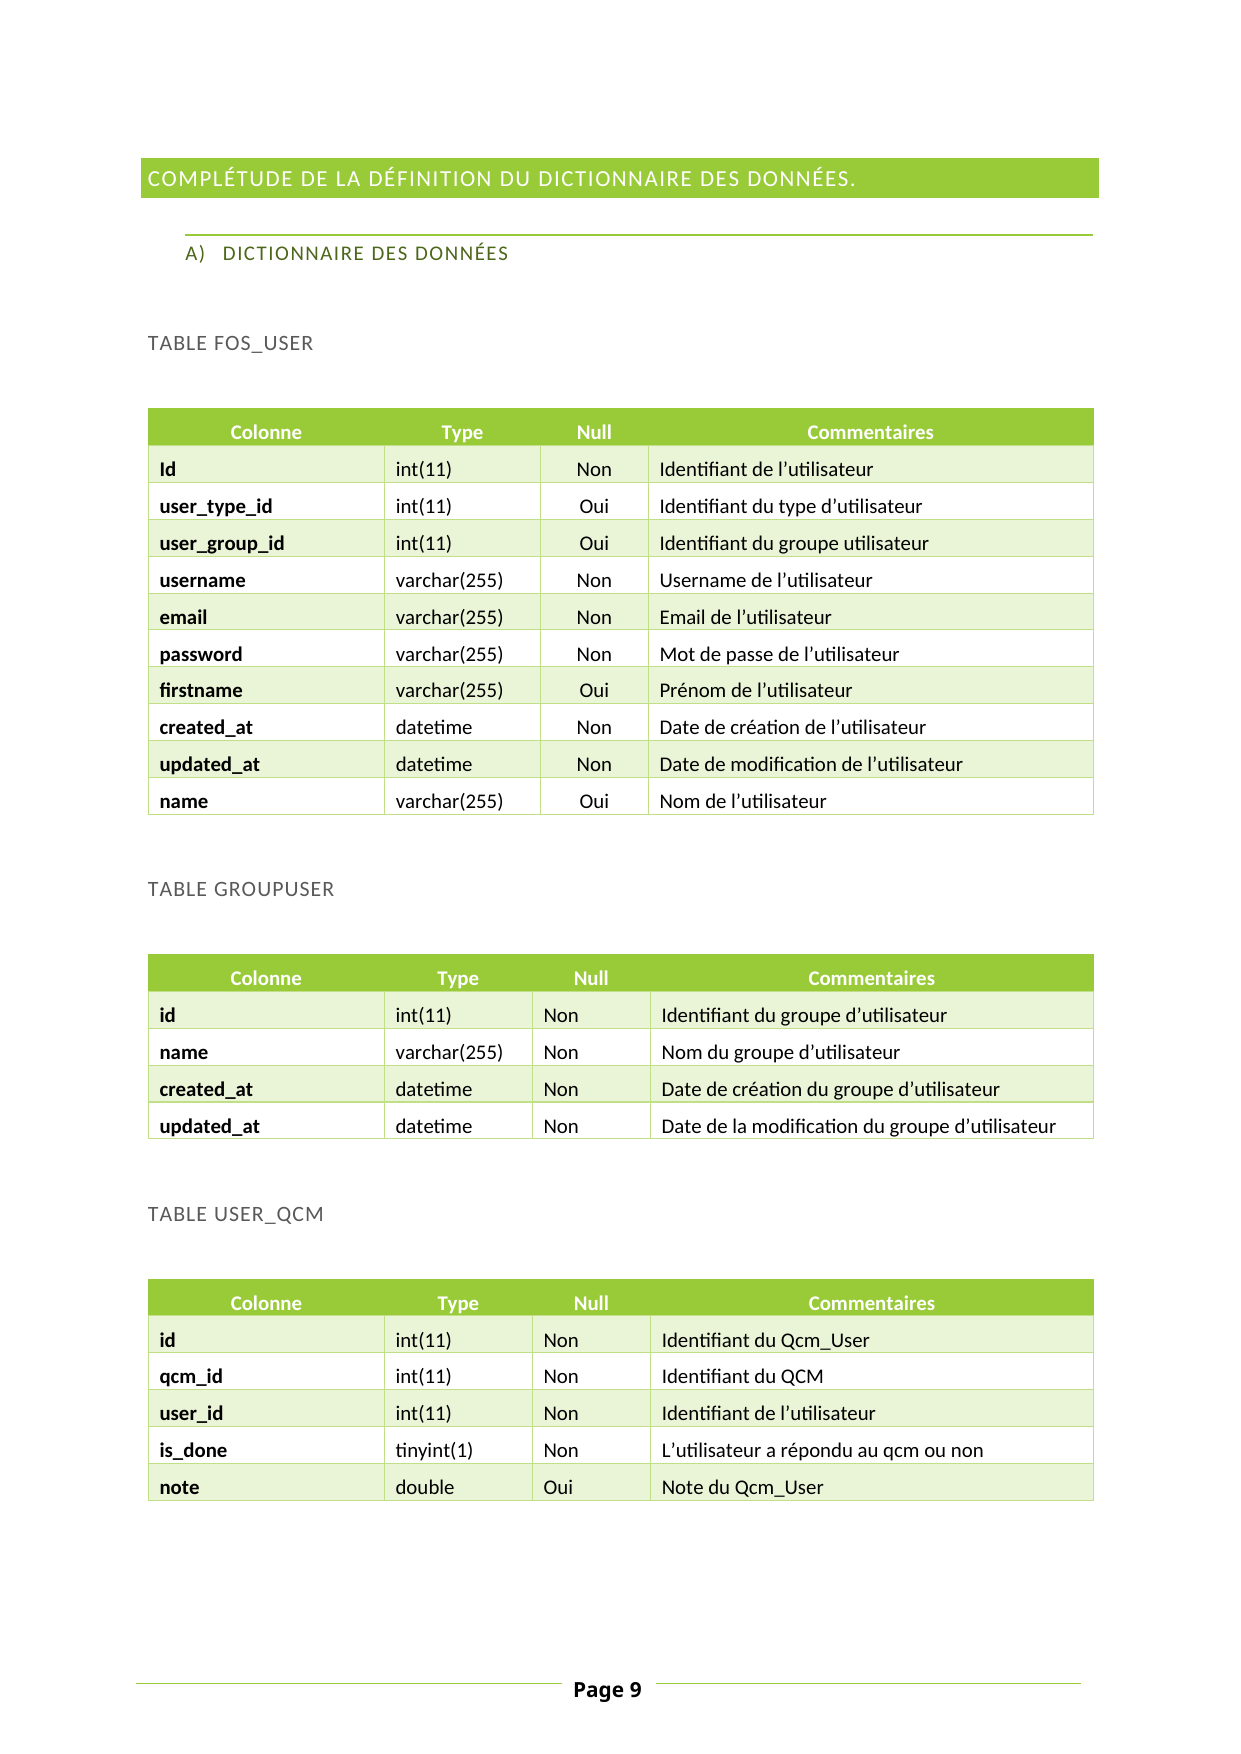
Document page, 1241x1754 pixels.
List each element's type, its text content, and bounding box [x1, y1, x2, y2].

table_cell Id [149, 446, 384, 482]
table_header Commentaires [651, 955, 1093, 991]
table_cell varchar(255) [385, 667, 540, 703]
table_cell Non [533, 1353, 650, 1389]
table_cell password [149, 630, 384, 666]
table_cell email [149, 594, 384, 629]
table_header Null [541, 409, 648, 445]
table_cell name [149, 778, 384, 814]
table_cell is_done [149, 1427, 384, 1463]
table_cell Non [533, 1066, 650, 1101]
table_header Commentaires [649, 409, 1093, 445]
table_header Colonne [149, 955, 384, 991]
table_cell varchar(255) [385, 1029, 532, 1064]
table_cell Non [533, 1103, 650, 1138]
table_cell Note du Qcm_User [651, 1464, 1093, 1500]
table_cell firstname [149, 667, 384, 703]
table_cell Email de l’utilisateur [649, 594, 1093, 629]
table_cell Non [533, 1390, 650, 1426]
table_cell Non [533, 1316, 650, 1352]
table_cell Oui [533, 1464, 650, 1500]
subtitle Complétude de la définition du dictionnaire des données. [148, 164, 1093, 192]
table_cell varchar(255) [385, 630, 540, 666]
subtitle Dictionnaire des données [185, 236, 1093, 265]
table_cell Nom de l’utilisateur [649, 778, 1093, 814]
table_cell Date de modification de l’utilisateur [649, 741, 1093, 777]
table_cell Oui [541, 778, 648, 814]
table_header Commentaires [651, 1280, 1093, 1315]
table_cell Identifiant de l’utilisateur [651, 1390, 1093, 1426]
table_cell Nom du groupe d’utilisateur [651, 1029, 1093, 1064]
table_cell username [149, 557, 384, 592]
table_header Null [533, 1280, 650, 1315]
table_cell varchar(255) [385, 557, 540, 592]
table_cell datetime [385, 1066, 532, 1101]
table_cell Oui [541, 520, 648, 556]
table_cell id [149, 1316, 384, 1352]
table_cell Non [541, 704, 648, 740]
table_cell int(11) [385, 992, 532, 1028]
table_cell id [149, 992, 384, 1028]
table_header Colonne [149, 409, 384, 445]
table_cell name [149, 1029, 384, 1064]
subtitle Table GroupUser [148, 875, 1093, 902]
table_cell user_type_id [149, 483, 384, 519]
table_cell varchar(255) [385, 778, 540, 814]
table_cell int(11) [385, 483, 540, 519]
table_cell Identifiant du type d’utilisateur [649, 483, 1093, 519]
table_cell Date de création de l’utilisateur [649, 704, 1093, 740]
table_header Type [385, 1280, 532, 1315]
table_header Type [385, 955, 532, 991]
table_cell Date de création du groupe d’utilisateur [651, 1066, 1093, 1101]
table_cell L’utilisateur a répondu au qcm ou non [651, 1427, 1093, 1463]
table_cell Mot de passe de l’utilisateur [649, 630, 1093, 666]
table_cell int(11) [385, 520, 540, 556]
table_header Type [385, 409, 540, 445]
subtitle Table Fos_user [148, 329, 1093, 356]
table_cell Non [541, 557, 648, 592]
table_cell Identifiant du Qcm_User [651, 1316, 1093, 1352]
table_cell note [149, 1464, 384, 1500]
table_cell created_at [149, 704, 384, 740]
table_cell qcm_id [149, 1353, 384, 1389]
table_cell int(11) [385, 446, 540, 482]
table_cell user_group_id [149, 520, 384, 556]
table_cell Identifiant du groupe d’utilisateur [651, 992, 1093, 1028]
table_cell Non [533, 992, 650, 1028]
table_cell updated_at [149, 1103, 384, 1138]
table_cell int(11) [385, 1390, 532, 1426]
table_cell Oui [541, 483, 648, 519]
table_cell user_id [149, 1390, 384, 1426]
table_cell Identifiant du QCM [651, 1353, 1093, 1389]
table_cell Identifiant du groupe utilisateur [649, 520, 1093, 556]
table_cell Non [541, 446, 648, 482]
table_cell Non [541, 630, 648, 666]
table_cell Prénom de l’utilisateur [649, 667, 1093, 703]
table_cell updated_at [149, 741, 384, 777]
table_cell datetime [385, 741, 540, 777]
table_cell Identifiant de l’utilisateur [649, 446, 1093, 482]
table_cell int(11) [385, 1353, 532, 1389]
table_cell datetime [385, 1103, 532, 1138]
table_cell Non [541, 741, 648, 777]
table_cell tinyint(1) [385, 1427, 532, 1463]
table_cell Date de la modification du groupe d’utilisateur [651, 1103, 1093, 1138]
table_cell int(11) [385, 1316, 532, 1352]
table_cell created_at [149, 1066, 384, 1101]
subtitle Table User_Qcm [148, 1200, 1093, 1226]
table_cell Non [533, 1029, 650, 1064]
table_cell Username de l’utilisateur [649, 557, 1093, 592]
table_cell double [385, 1464, 532, 1500]
table_cell Non [533, 1427, 650, 1463]
table_cell varchar(255) [385, 594, 540, 629]
table_cell Oui [541, 667, 648, 703]
table_header Null [533, 955, 650, 991]
table_cell Non [541, 594, 648, 629]
table_header Colonne [149, 1280, 384, 1315]
table_cell datetime [385, 704, 540, 740]
